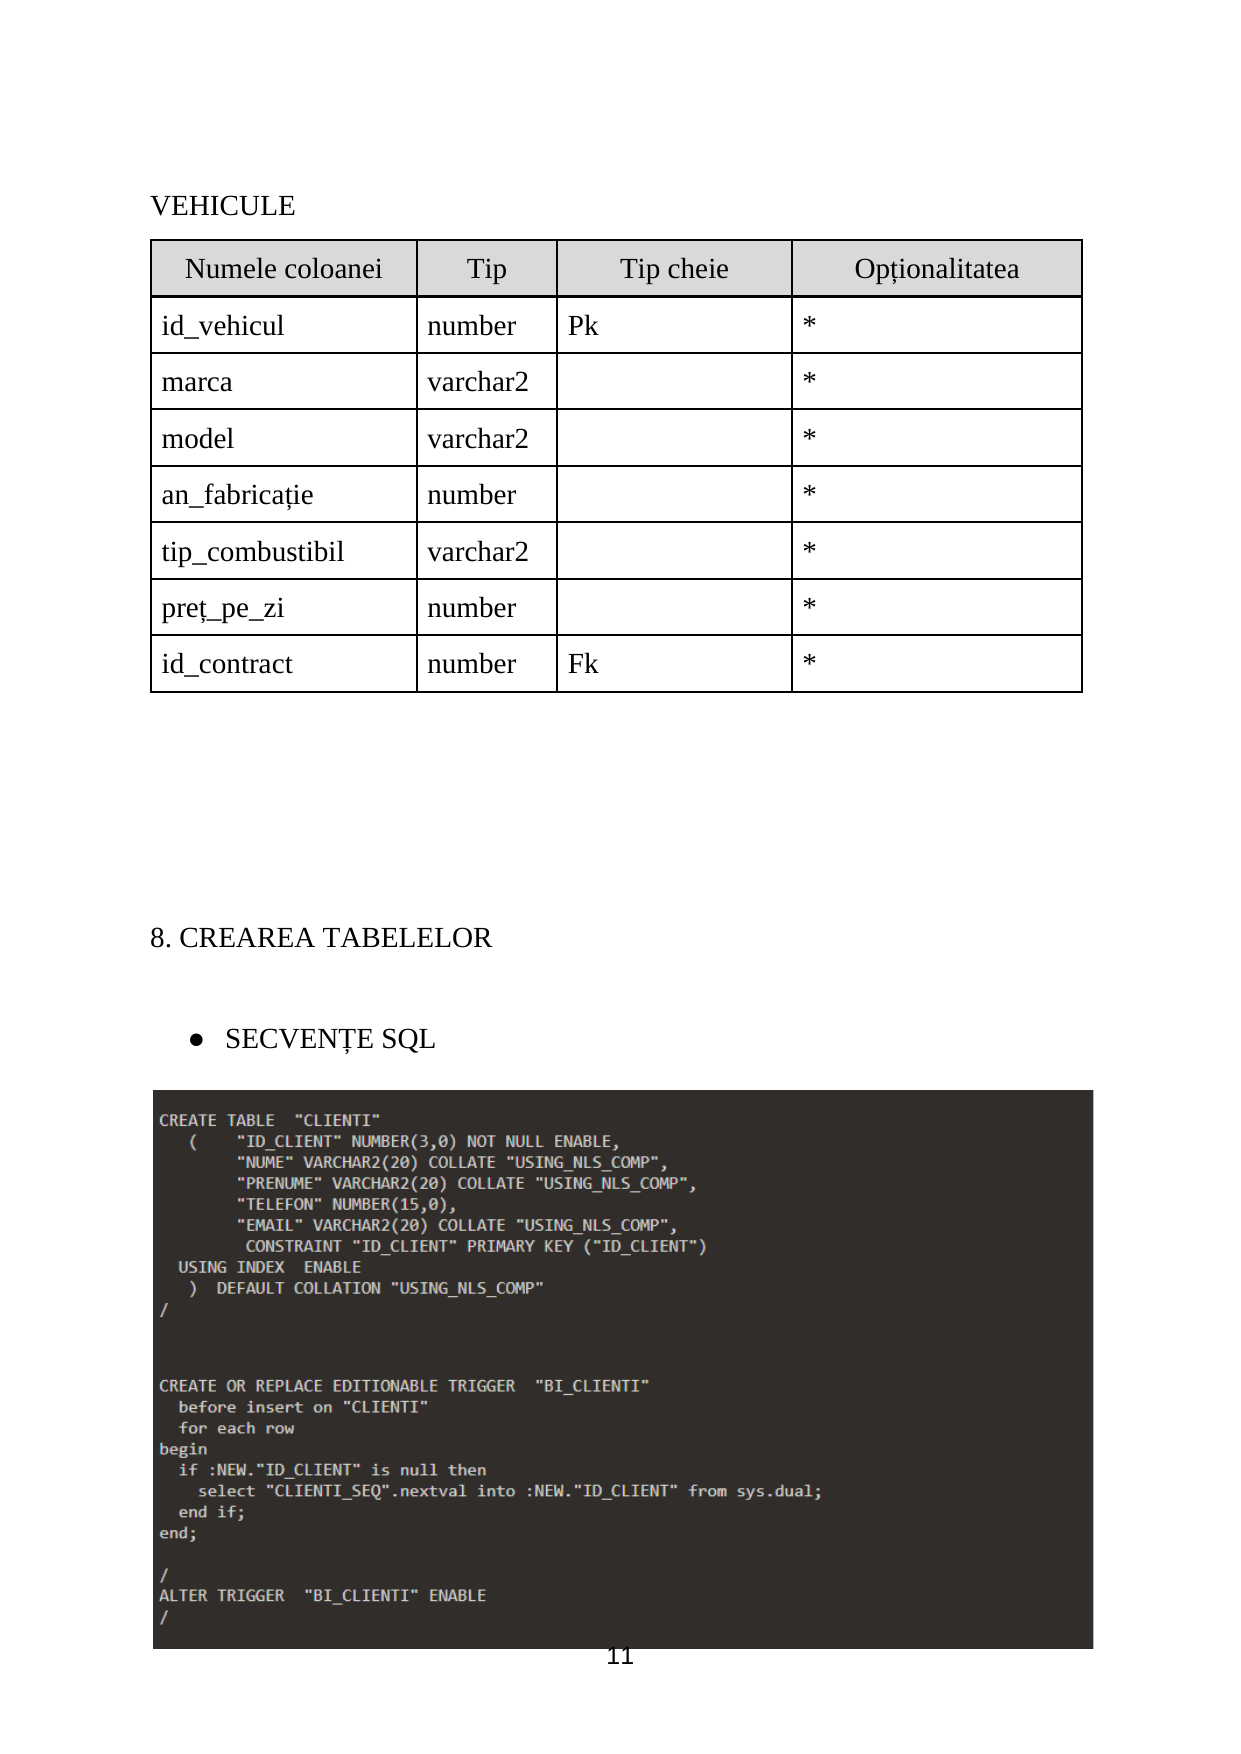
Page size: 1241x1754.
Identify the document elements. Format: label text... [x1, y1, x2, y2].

table_cell number [418, 467, 556, 521]
table_cell [558, 467, 791, 521]
table_cell number [418, 636, 556, 691]
table_cell number [418, 298, 556, 352]
table_cell * [793, 467, 1081, 521]
list SECVENȚE SQL [187, 1021, 1090, 1055]
table_cell [558, 523, 791, 578]
table_header Opționalitatea [793, 241, 1081, 295]
table_cell * [793, 580, 1081, 634]
table_cell varchar2 [418, 523, 556, 578]
table_cell preț_pe_zi [152, 580, 416, 634]
table_cell * [793, 298, 1081, 352]
table_cell id_vehicul [152, 298, 416, 352]
picture [153, 1090, 1094, 1649]
table_cell varchar2 [418, 410, 556, 465]
table_cell model [152, 410, 416, 465]
text 8. CREAREA TABELELOR [150, 921, 1090, 954]
table_cell Pk [558, 298, 791, 352]
text VEHICULE [150, 188, 1090, 222]
table_cell an_fabricație [152, 467, 416, 521]
table_cell Fk [558, 636, 791, 691]
table_header Tip cheie [558, 241, 791, 295]
table_cell * [793, 636, 1081, 691]
table_cell [558, 410, 791, 465]
table_header Numele coloanei [152, 241, 416, 295]
table_cell * [793, 410, 1081, 465]
table_cell [558, 354, 791, 408]
table_cell id_contract [152, 636, 416, 691]
table_header Tip [418, 241, 556, 295]
table_cell varchar2 [418, 354, 556, 408]
table_cell tip_combustibil [152, 523, 416, 578]
table_cell marca [152, 354, 416, 408]
table_cell [558, 580, 791, 634]
table_cell * [793, 523, 1081, 578]
table_cell number [418, 580, 556, 634]
table_cell * [793, 354, 1081, 408]
